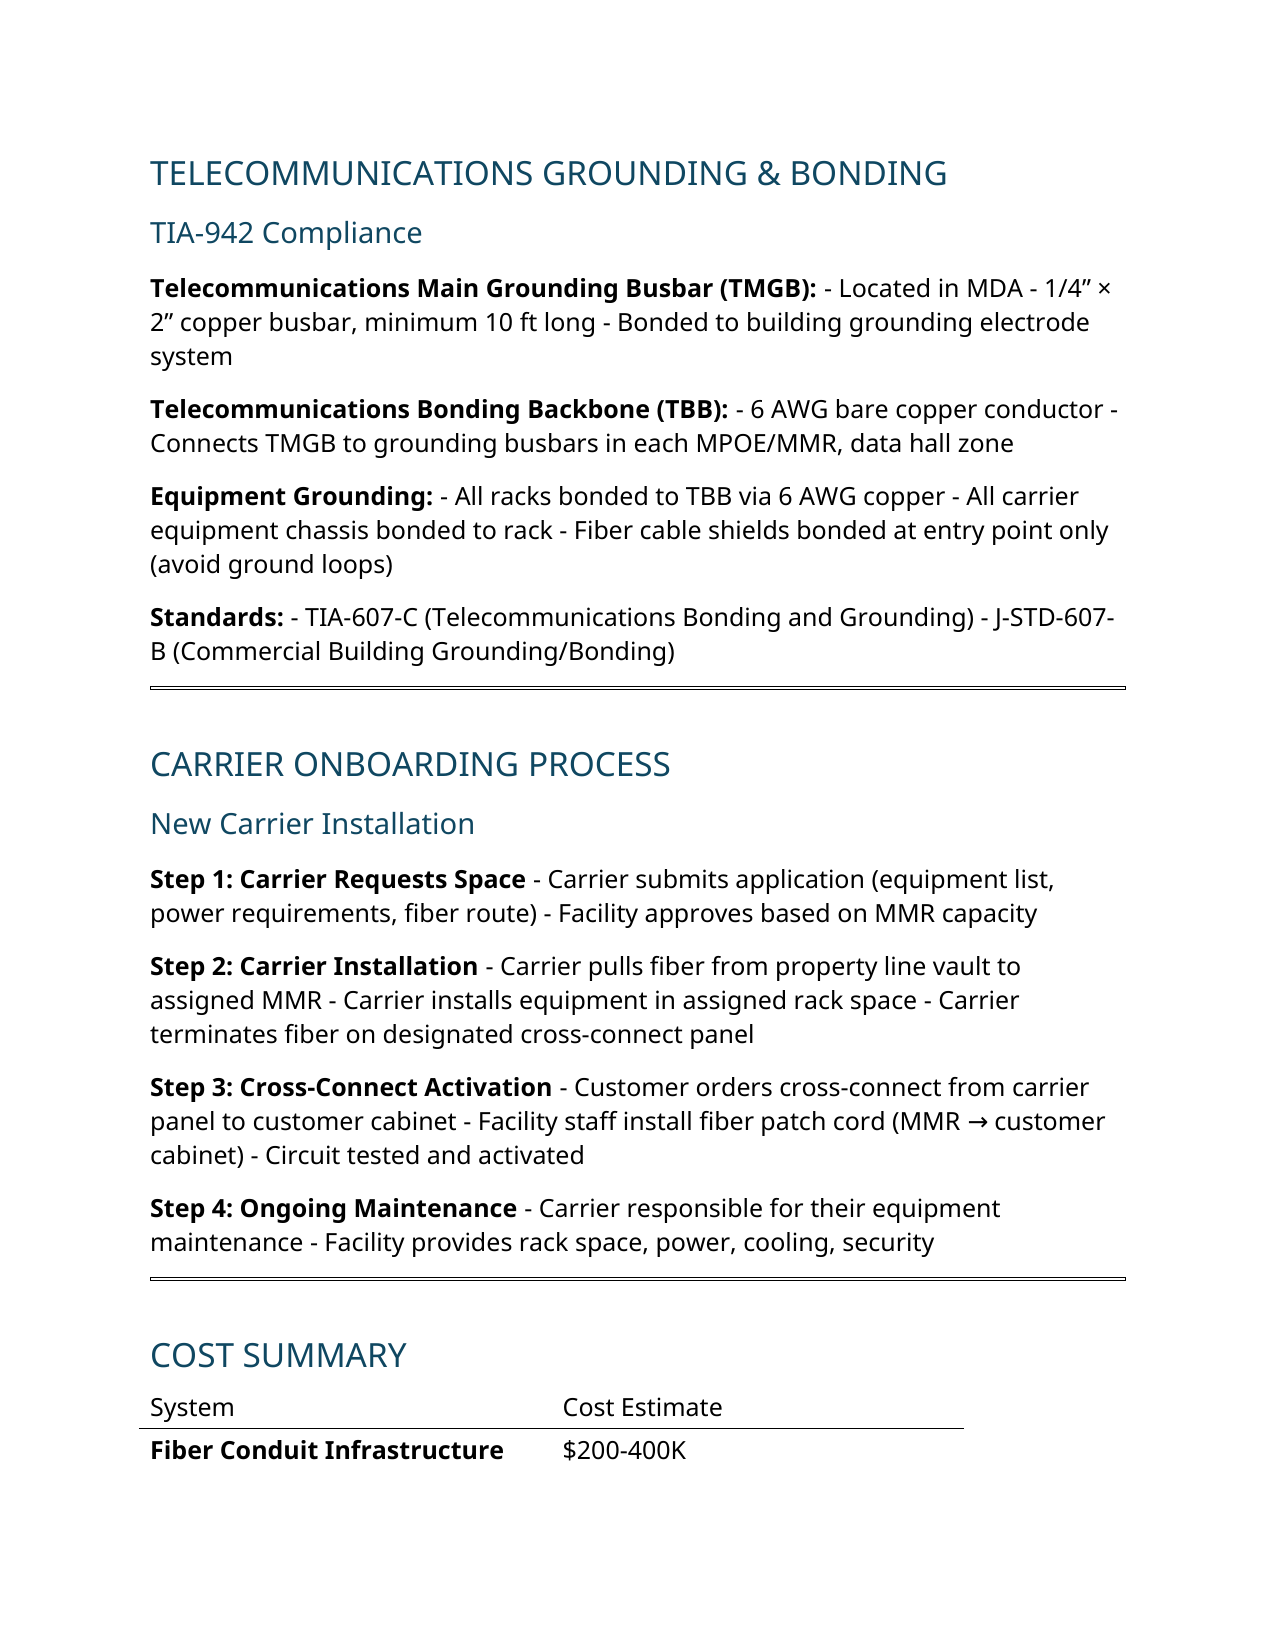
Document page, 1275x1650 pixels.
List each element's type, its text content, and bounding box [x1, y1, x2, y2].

subtitle TIA-942 Compliance [150, 212, 1125, 252]
text Telecommunications Bonding Backbone (TBB): - 6 AWG bare copper conductor - Connects TMGB to grounding busbars in each MPOE/MMR, data hall zone [150, 391, 1125, 459]
text Telecommunications Main Grounding Busbar (TMGB): - Located in MDA - 1/4” × 2” copper busbar, minimum 10 ft long - Bonded to building grounding electrode system [150, 271, 1125, 373]
table_header Cost Estimate [551, 1386, 964, 1427]
text Step 1: Carrier Requests Space - Carrier submits application (equipment list, power requirements, fiber route) - Facility approves based on MMR capacity [150, 862, 1125, 930]
subtitle COST SUMMARY [150, 1332, 1125, 1377]
text Step 3: Cross-Connect Activation - Customer orders cross-connect from carrier panel to customer cabinet - Facility staff install fiber patch cord (MMR → customer cabinet) - Circuit tested and activated [150, 1069, 1125, 1172]
text Step 2: Carrier Installation - Carrier pulls fiber from property line vault to assigned MMR - Carrier installs equipment in assigned rack space - Carrier terminates fiber on designated cross-connect panel [150, 948, 1125, 1051]
subtitle CARRIER ONBOARDING PROCESS [150, 741, 1125, 786]
subtitle New Carrier Installation [150, 803, 1125, 843]
text Equipment Grounding: - All racks bonded to TBB via 6 AWG copper - All carrier equipment chassis bonded to rack - Fiber cable shields bonded at entry point only (avoid ground loops) [150, 478, 1125, 581]
table_header System [139, 1386, 551, 1427]
text Step 4: Ongoing Maintenance - Carrier responsible for their equipment maintenance - Facility provides rack space, power, cooling, security [150, 1190, 1125, 1258]
text Standards: - TIA-607-C (Telecommunications Bonding and Grounding) - J-STD-607-B (Commercial Building Grounding/Bonding) [150, 599, 1125, 667]
table_cell $200-400K [551, 1429, 964, 1471]
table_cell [139, 1429, 551, 1471]
subtitle TELECOMMUNICATIONS GROUNDING & BONDING [150, 150, 1125, 195]
